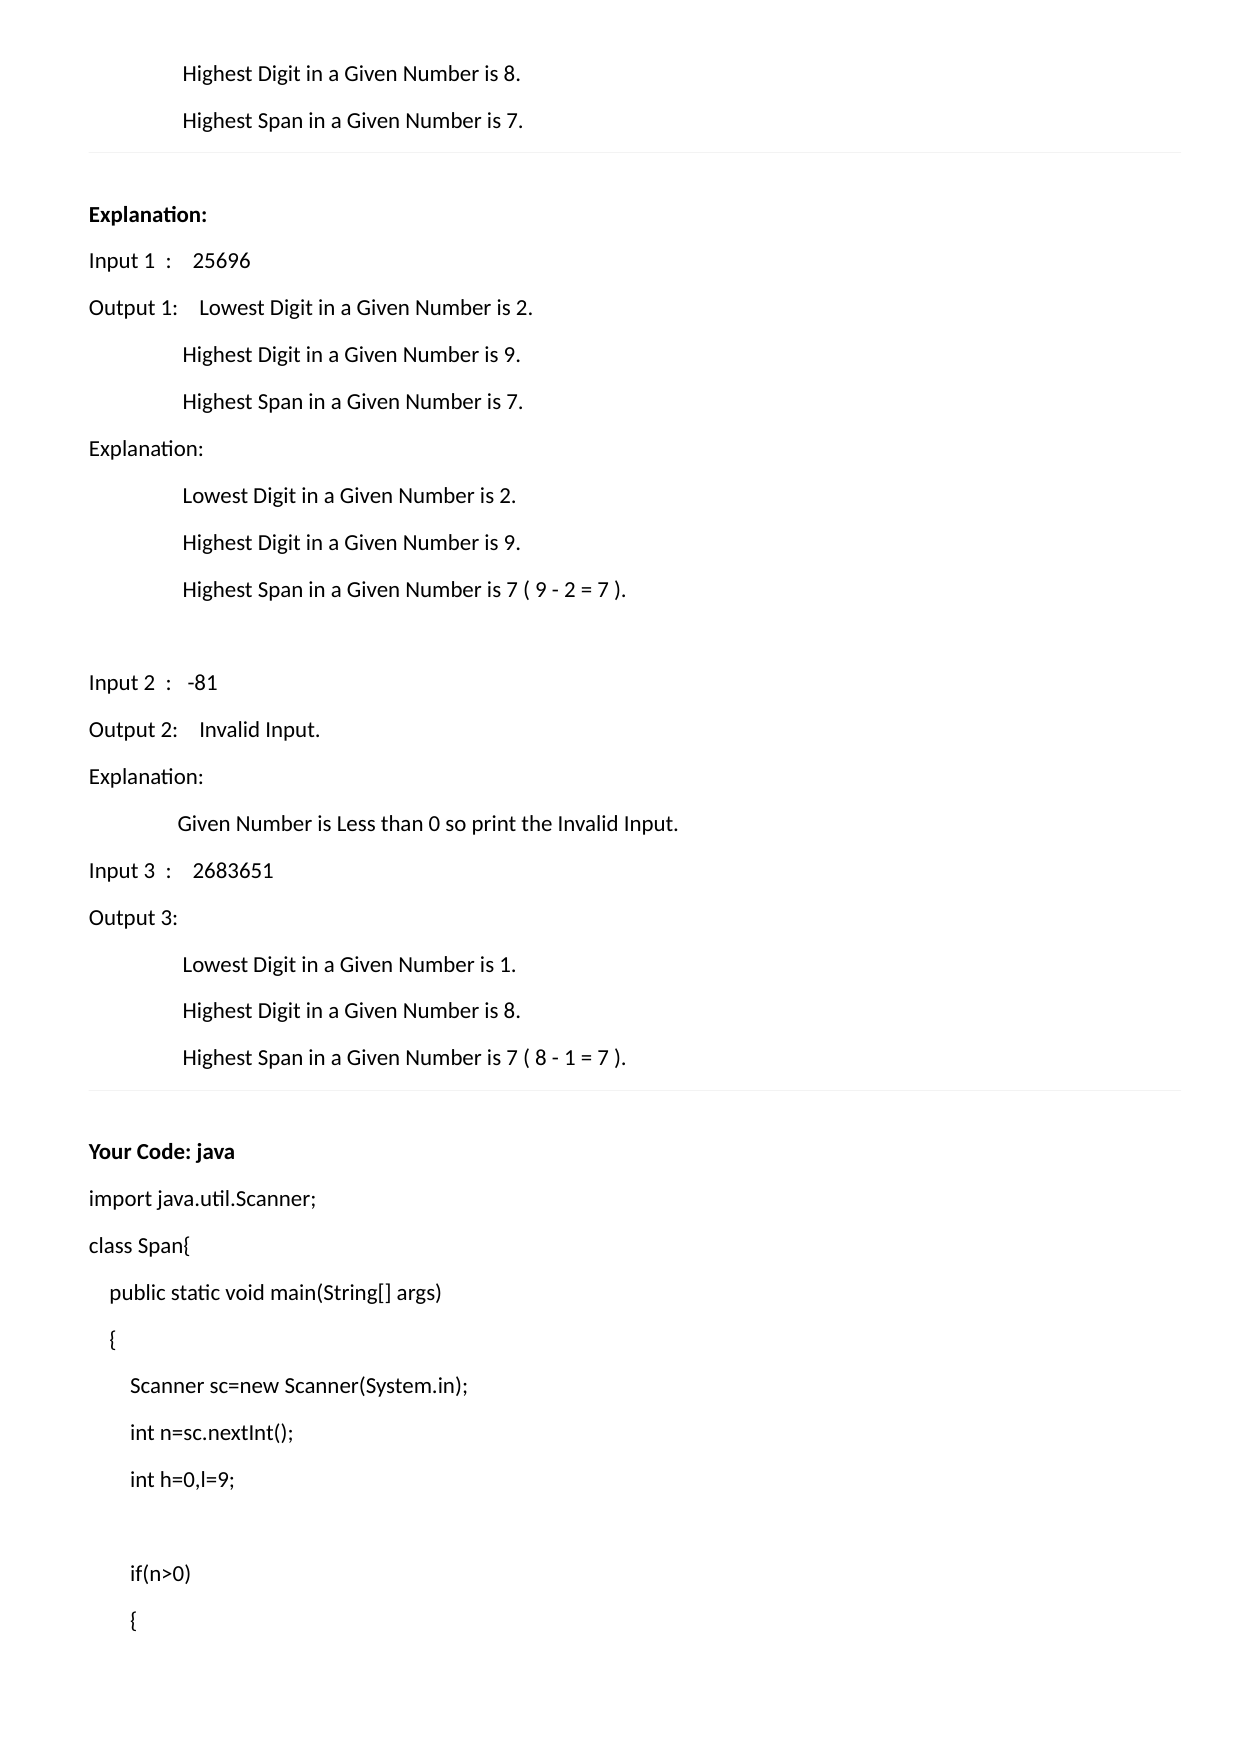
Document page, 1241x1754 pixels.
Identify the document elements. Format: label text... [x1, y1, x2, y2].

text Highest Digit in a Given Number is 8. [89, 59, 1181, 87]
text Highest Digit in a Given Number is 8. [89, 997, 1181, 1024]
text Output 1: Lowest Digit in a Given Number is 2. [89, 293, 1181, 321]
text public static void main(String[] args) [89, 1278, 1181, 1306]
text Explanation: [89, 200, 1181, 228]
text Highest Span in a Given Number is 7. [89, 387, 1181, 415]
text Given Number is Less than 0 so print the Invalid Input. [89, 809, 1181, 837]
text int h=0,l=9; [89, 1465, 1181, 1493]
text Highest Span in a Given Number is 7 ( 8 - 1 = 7 ). [89, 1043, 1181, 1071]
text Highest Digit in a Given Number is 9. [89, 340, 1181, 368]
text Your Code: java [89, 1137, 1181, 1165]
text class Span{ [89, 1231, 1181, 1259]
text Input 2 : -81 [89, 668, 1181, 696]
text Explanation: [89, 434, 1181, 462]
text Input 3 : 2683651 [89, 856, 1181, 884]
text if(n>0) [89, 1559, 1181, 1587]
text { [89, 1325, 1181, 1353]
text Input 1 : 25696 [89, 247, 1181, 274]
text Highest Digit in a Given Number is 9. [89, 528, 1181, 556]
text Output 2: Invalid Input. [89, 715, 1181, 743]
text Lowest Digit in a Given Number is 1. [89, 950, 1181, 978]
text Explanation: [89, 762, 1181, 790]
text Output 3: [89, 903, 1181, 931]
text Highest Span in a Given Number is 7 ( 9 - 2 = 7 ). [89, 575, 1181, 603]
text Lowest Digit in a Given Number is 2. [89, 481, 1181, 509]
text int n=sc.nextInt(); [89, 1418, 1181, 1446]
text Highest Span in a Given Number is 7. [89, 106, 1181, 134]
text Scanner sc=new Scanner(System.in); [89, 1372, 1181, 1399]
text import java.util.Scanner; [89, 1184, 1181, 1212]
text { [89, 1606, 1181, 1634]
